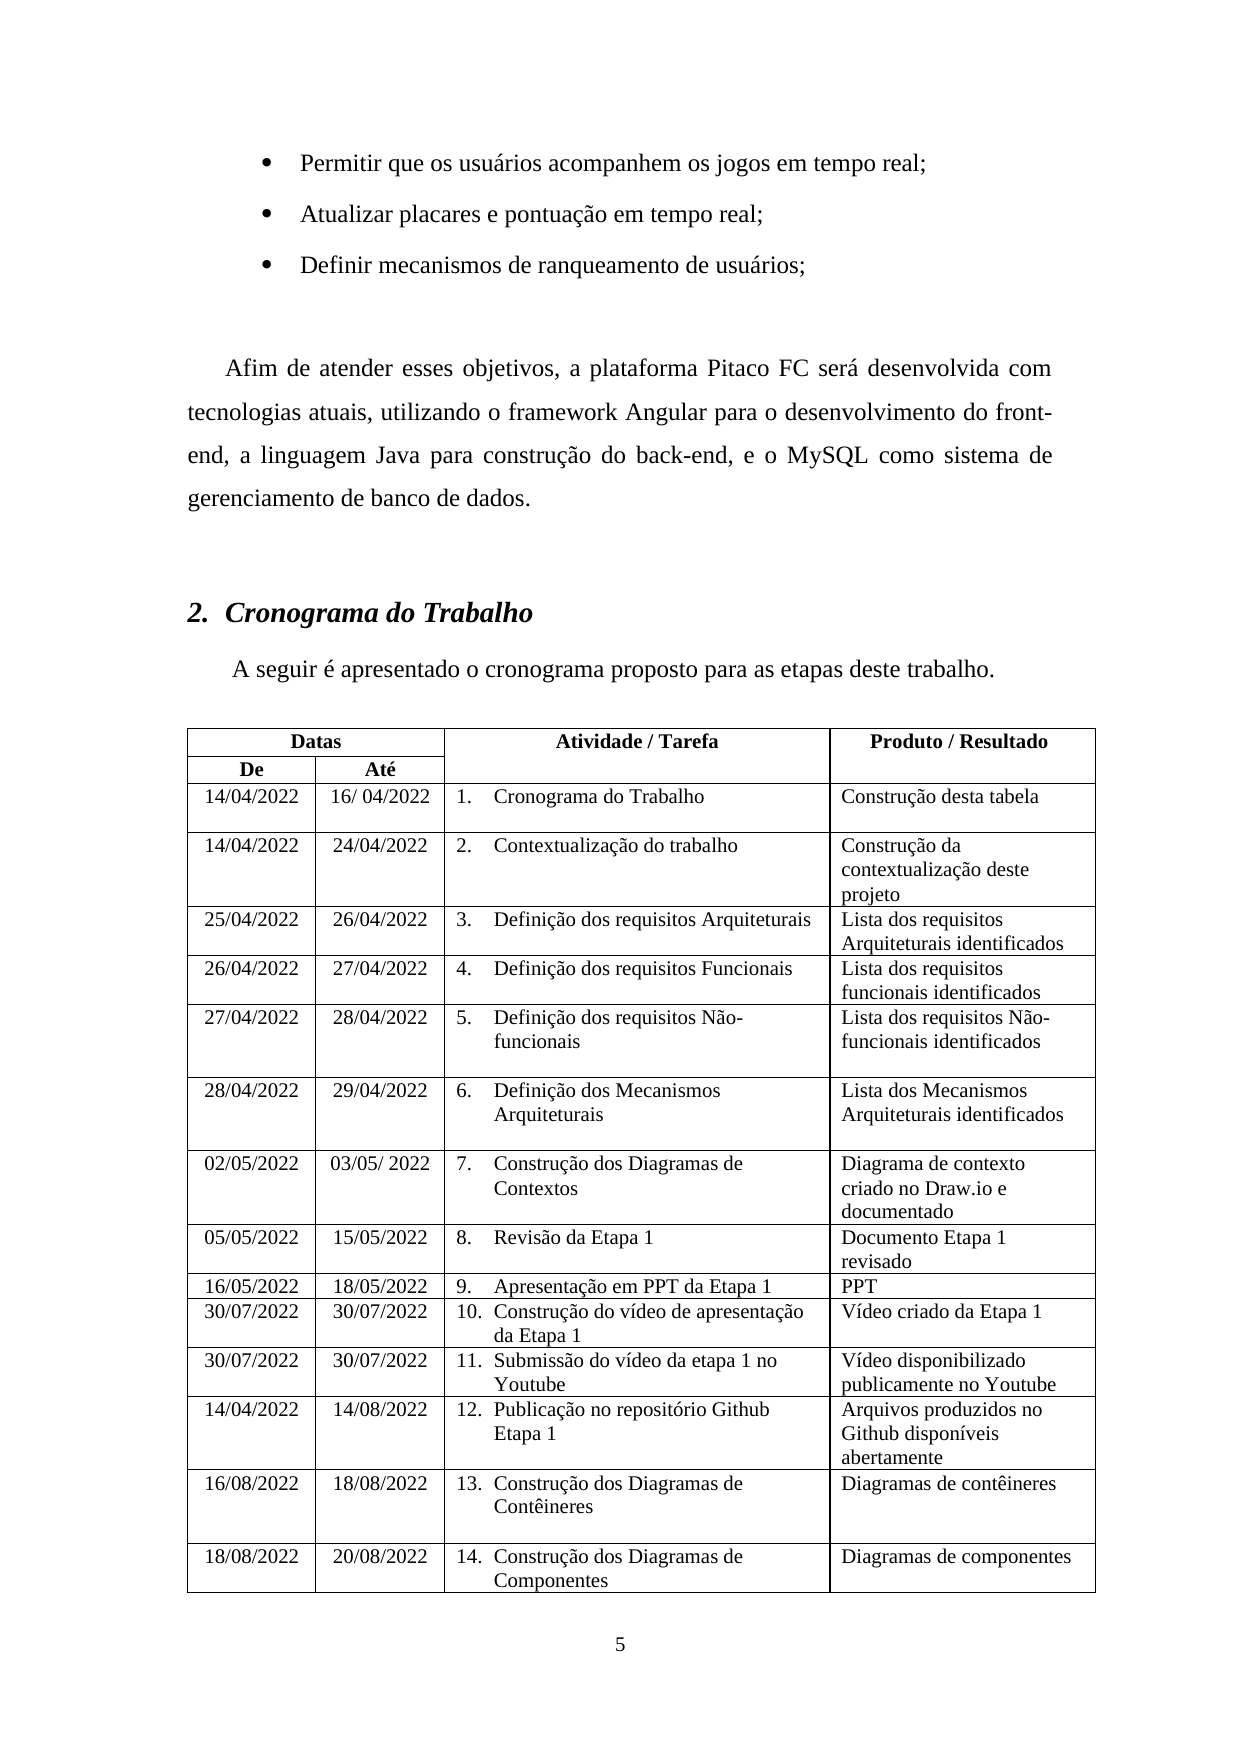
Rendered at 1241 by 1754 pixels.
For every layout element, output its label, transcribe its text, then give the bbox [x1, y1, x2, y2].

table_cell 26/04/2022 [316, 907, 444, 955]
table_cell 16/05/2022 [188, 1274, 315, 1298]
table_cell 27/04/2022 [316, 956, 444, 1004]
table_header Datas [188, 729, 444, 756]
table_cell 30/07/2022 [316, 1348, 444, 1396]
table_cell 14/04/2022 [188, 784, 315, 832]
table_cell 20/08/2022 [316, 1544, 444, 1592]
table_cell Lista dos requisitos funcionais identificados [831, 956, 1095, 1004]
table_cell 14/04/2022 [188, 833, 315, 906]
table_cell Construção desta tabela [831, 784, 1095, 832]
table_cell 30/07/2022 [316, 1299, 444, 1347]
table_cell Construção dos Diagramas de Contextos [445, 1151, 829, 1223]
table_cell 29/04/2022 [316, 1078, 444, 1150]
table_cell 14/08/2022 [316, 1397, 444, 1469]
table_cell Diagramas de componentes [831, 1544, 1095, 1592]
subtitle Cronograma do Trabalho [187, 595, 1053, 629]
table_cell Vídeo criado da Etapa 1 [831, 1299, 1095, 1347]
table_cell Definição dos Mecanismos Arquiteturais [445, 1078, 829, 1150]
table_cell Revisão da Etapa 1 [445, 1225, 829, 1273]
table_header Atividade / Tarefa [445, 729, 829, 783]
table_cell Diagramas de contêineres [831, 1470, 1095, 1543]
table_cell 28/04/2022 [188, 1078, 315, 1150]
table_cell Publicação no repositório Github Etapa 1 [445, 1397, 829, 1469]
table_cell Lista dos requisitos Não-funcionais identificados [831, 1005, 1095, 1077]
table_cell Submissão do vídeo da etapa 1 no Youtube [445, 1348, 829, 1396]
table_cell Apresentação em PPT da Etapa 1 [445, 1274, 829, 1298]
text A seguir é apresentado o cronograma proposto para as etapas deste trabalho. [187, 654, 1053, 683]
list Permitir que os usuários acompanhem os jogos em tempo real; [262, 148, 1053, 176]
list Atualizar placares e pontuação em tempo real; [262, 199, 1053, 228]
table_cell 26/04/2022 [188, 956, 315, 1004]
table_cell 15/05/2022 [316, 1225, 444, 1273]
table_cell 18/08/2022 [316, 1470, 444, 1543]
table_cell Construção da contextualização deste projeto [831, 833, 1095, 906]
table_cell Lista dos Mecanismos Arquiteturais identificados [831, 1078, 1095, 1150]
table_cell 18/08/2022 [188, 1544, 315, 1592]
table_cell Definição dos requisitos Funcionais [445, 956, 829, 1004]
table_cell 30/07/2022 [188, 1348, 315, 1396]
table_cell 25/04/2022 [188, 907, 315, 955]
table_cell 05/05/2022 [188, 1225, 315, 1273]
table_cell Definição dos requisitos Arquiteturais [445, 907, 829, 955]
table_cell 28/04/2022 [316, 1005, 444, 1077]
table_cell 03/05/ 2022 [316, 1151, 444, 1223]
table_cell 02/05/2022 [188, 1151, 315, 1223]
table_cell 30/07/2022 [188, 1299, 315, 1347]
table_cell Construção do vídeo de apresentação da Etapa 1 [445, 1299, 829, 1347]
table_cell Construção dos Diagramas de Componentes [445, 1544, 829, 1592]
text Afim de atender esses objetivos, a plataforma Pitaco FC será desenvolvida com tecnologias atuais, utilizando o framework Angular para o desenvolvimento do front-end, a linguagem Java para construção do back-end, e o MySQL como sistema de gerenciamento de banco de dados. [187, 353, 1053, 512]
table_cell Contextualização do trabalho [445, 833, 829, 906]
table_cell 16/ 04/2022 [316, 784, 444, 832]
table_cell Documento Etapa 1 revisado [831, 1225, 1095, 1273]
table_cell 27/04/2022 [188, 1005, 315, 1077]
table_cell 16/08/2022 [188, 1470, 315, 1543]
table_cell Vídeo disponibilizado publicamente no Youtube [831, 1348, 1095, 1396]
table_cell Diagrama de contexto criado no Draw.io e documentado [831, 1151, 1095, 1223]
table_cell 24/04/2022 [316, 833, 444, 906]
table_header Produto / Resultado [831, 729, 1095, 783]
table_cell Definição dos requisitos Não-funcionais [445, 1005, 829, 1077]
table_cell Arquivos produzidos no Github disponíveis abertamente [831, 1397, 1095, 1469]
table_cell PPT [831, 1274, 1095, 1298]
table_cell Até [316, 757, 444, 783]
table_cell Cronograma do Trabalho [445, 784, 829, 832]
table_cell Lista dos requisitos Arquiteturais identificados [831, 907, 1095, 955]
table_cell De [188, 757, 315, 783]
list Definir mecanismos de ranqueamento de usuários; [262, 251, 1053, 279]
table_cell 18/05/2022 [316, 1274, 444, 1298]
table_cell Construção dos Diagramas de Contêineres [445, 1470, 829, 1543]
table_cell 14/04/2022 [188, 1397, 315, 1469]
